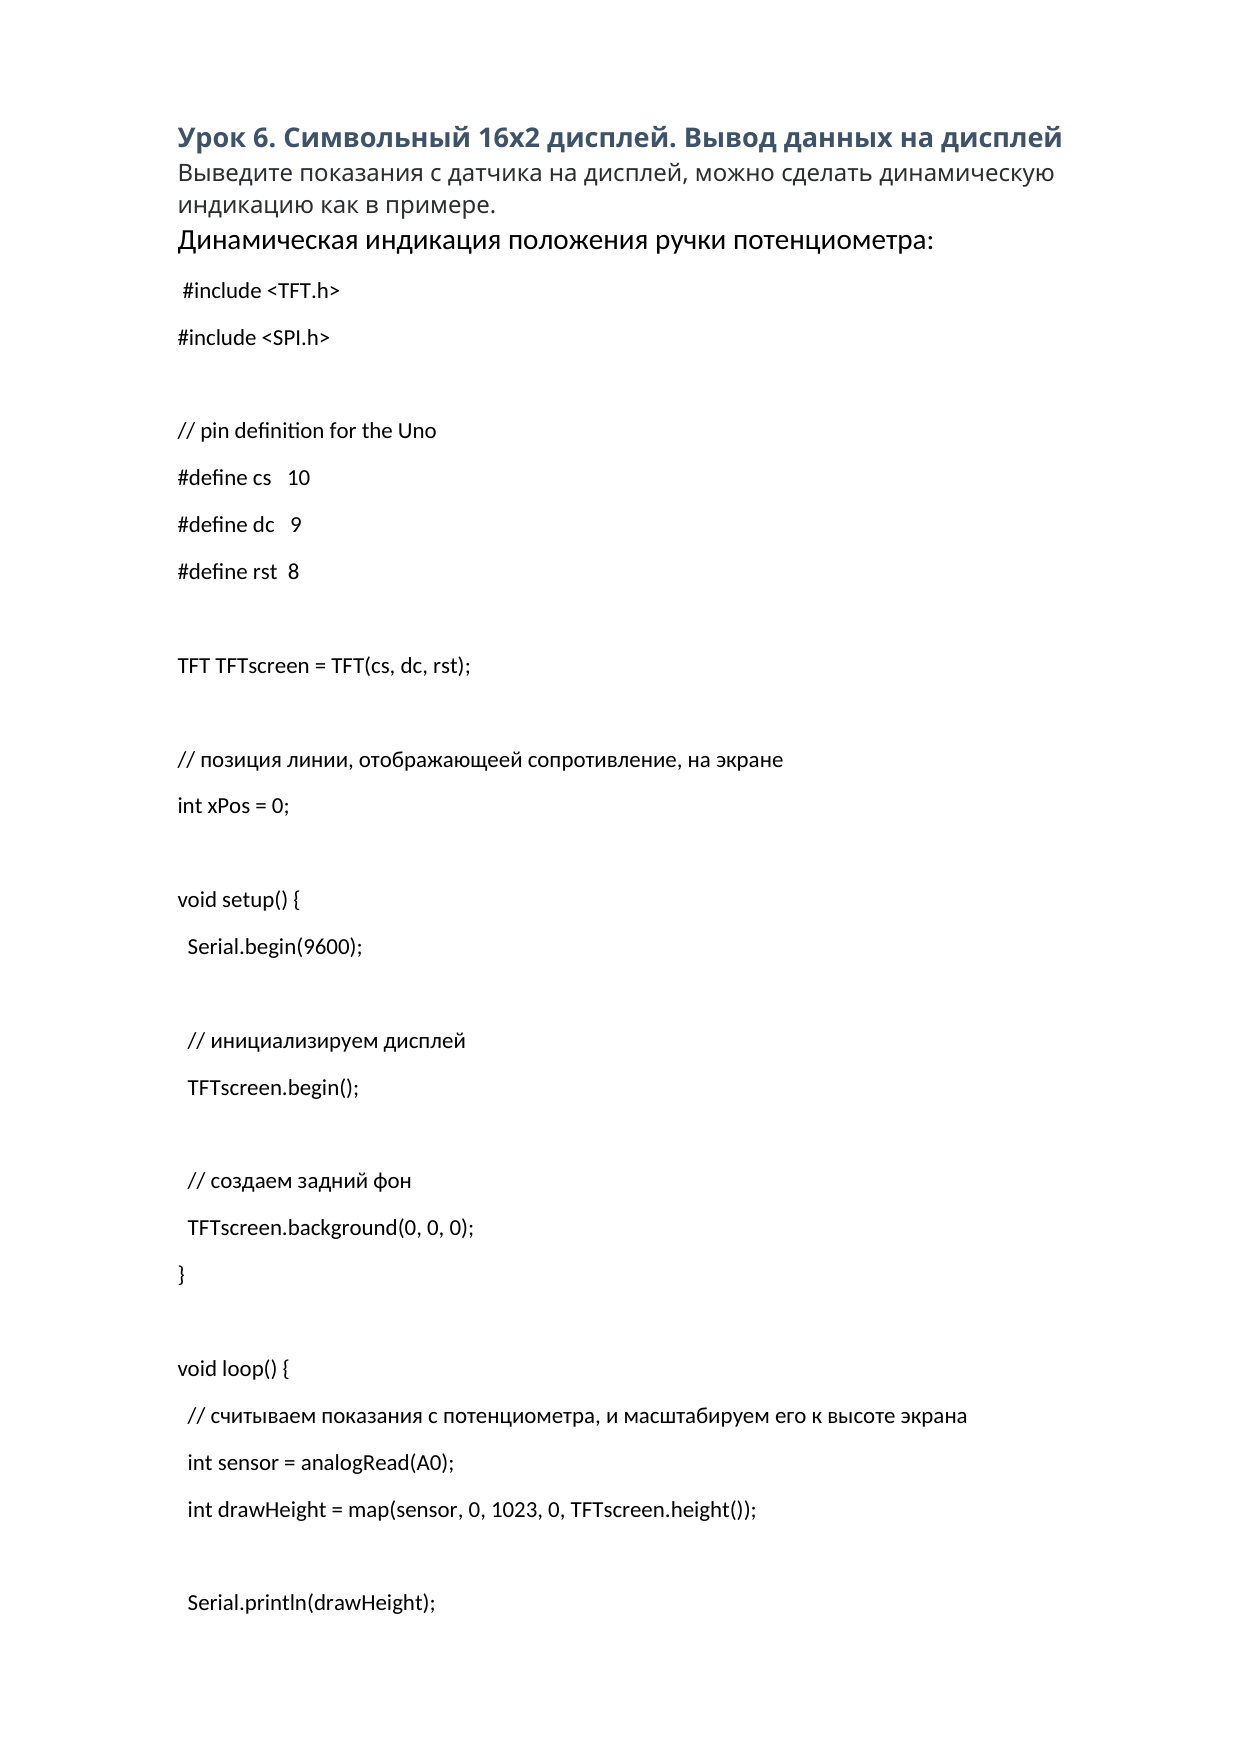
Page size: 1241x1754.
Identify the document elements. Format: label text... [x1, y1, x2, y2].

text #include <SPI.h> [177, 323, 1152, 351]
text Serial.begin(9600); [177, 932, 1152, 960]
text void loop() { [177, 1354, 1152, 1382]
text #include <TFT.h> [177, 276, 1152, 304]
text // pin definition for the Uno [177, 417, 1152, 444]
text Выведите показания с датчика на дисплей, можно сделать динамическую индикацию как в примере. [177, 156, 1152, 221]
text #define cs 10 [177, 463, 1152, 491]
text int xPos = 0; [177, 792, 1152, 819]
text int drawHeight = map(sensor, 0, 1023, 0, TFTscreen.height()); [177, 1495, 1152, 1523]
text // позиция линии, отображающеей сопротивление, на экране [177, 745, 1152, 773]
text #define dc 9 [177, 510, 1152, 538]
text // считываем показания с потенциометра, и масштабируем его к высоте экрана [177, 1401, 1152, 1429]
text } [177, 1260, 1152, 1288]
text #define rst 8 [177, 557, 1152, 585]
text int sensor = analogRead(A0); [177, 1448, 1152, 1476]
text Serial.println(drawHeight); [177, 1588, 1152, 1616]
text TFTscreen.background(0, 0, 0); [177, 1213, 1152, 1241]
text // инициализируем дисплей [177, 1026, 1152, 1054]
text Урок 6. Символьный 16х2 дисплей. Вывод данных на дисплей [177, 118, 1152, 156]
text TFTscreen.begin(); [177, 1073, 1152, 1101]
text // создаем задний фон [177, 1167, 1152, 1194]
text Динамическая индикация положения ручки потенциометра: [177, 221, 1152, 256]
text TFT TFTscreen = TFT(cs, dc, rst); [177, 651, 1152, 679]
text void setup() { [177, 885, 1152, 913]
